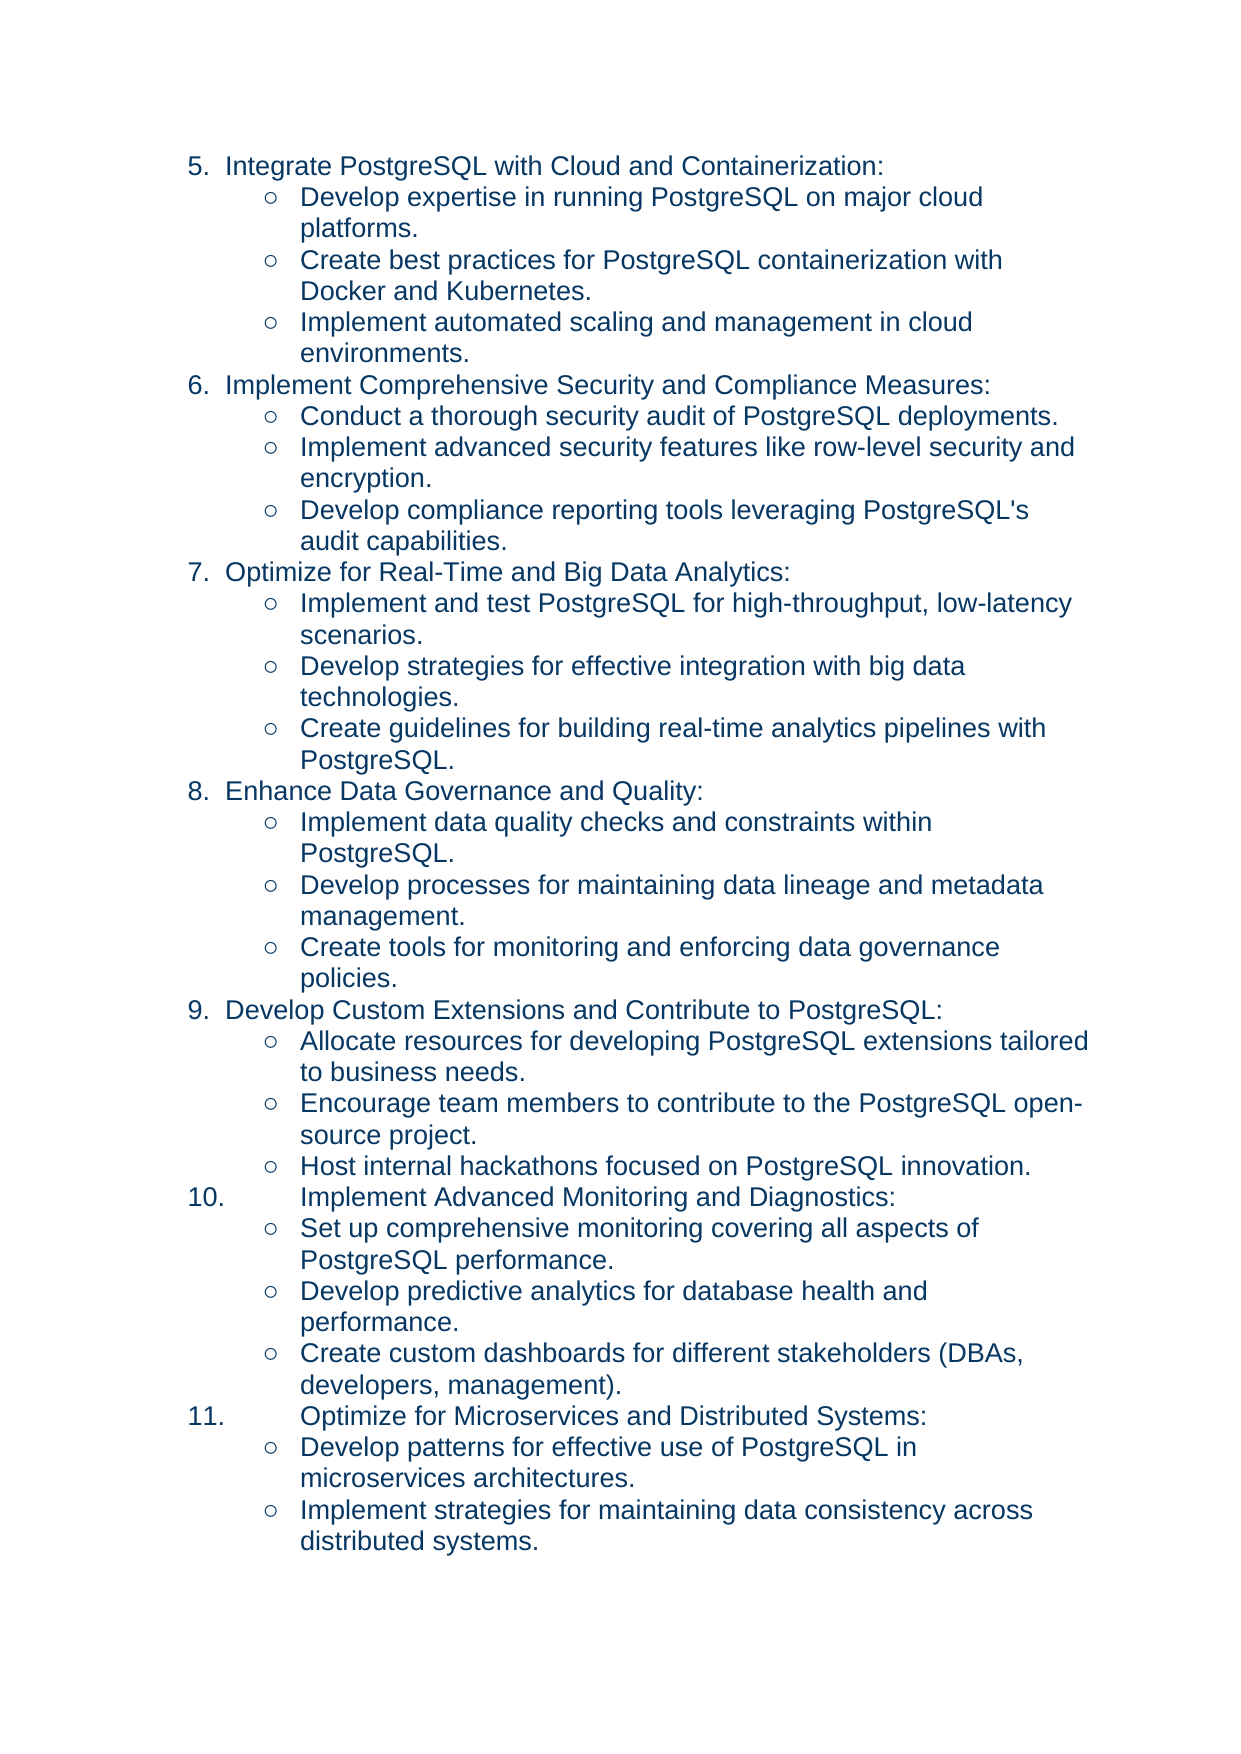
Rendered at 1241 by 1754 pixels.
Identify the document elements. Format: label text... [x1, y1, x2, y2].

list Create guidelines for building real-time analytics pipelines with PostgreSQL. [262, 712, 1090, 775]
list Develop predictive analytics for database health and performance. [262, 1275, 1090, 1337]
list Implement Advanced Monitoring and Diagnostics: [187, 1181, 1090, 1212]
list Develop processes for maintaining data lineage and metadata management. [262, 869, 1090, 931]
list Create best practices for PostgreSQL containerization with Docker and Kubernetes. [262, 244, 1090, 306]
list Develop expertise in running PostgreSQL on major cloud platforms. [262, 181, 1090, 244]
list Set up comprehensive monitoring covering all aspects of PostgreSQL performance. [262, 1212, 1090, 1275]
list Implement advanced security features like row-level security and encryption. [262, 431, 1090, 494]
list Optimize for Real-Time and Big Data Analytics: [187, 556, 1090, 587]
list Conduct a thorough security audit of PostgreSQL deployments. [262, 400, 1090, 431]
list Optimize for Microservices and Distributed Systems: [187, 1400, 1090, 1431]
list Host internal hackathons focused on PostgreSQL innovation. [262, 1150, 1090, 1181]
list Develop strategies for effective integration with big data technologies. [262, 650, 1090, 712]
list Implement data quality checks and constraints within PostgreSQL. [262, 806, 1090, 869]
list Develop compliance reporting tools leveraging PostgreSQL's audit capabilities. [262, 494, 1090, 556]
list Implement strategies for maintaining data consistency across distributed systems. [262, 1494, 1090, 1556]
list Allocate resources for developing PostgreSQL extensions tailored to business needs. [262, 1025, 1090, 1087]
list Encourage team members to contribute to the PostgreSQL open-source project. [262, 1087, 1090, 1150]
list Implement automated scaling and management in cloud environments. [262, 306, 1090, 369]
list Develop Custom Extensions and Contribute to PostgreSQL: [187, 994, 1090, 1025]
list Implement Comprehensive Security and Compliance Measures: [187, 369, 1090, 400]
list Enhance Data Governance and Quality: [187, 775, 1090, 806]
list Develop patterns for effective use of PostgreSQL in microservices architectures. [262, 1431, 1090, 1494]
list Implement and test PostgreSQL for high-throughput, low-latency scenarios. [262, 587, 1090, 650]
list Create tools for monitoring and enforcing data governance policies. [262, 931, 1090, 994]
list Integrate PostgreSQL with Cloud and Containerization: [187, 150, 1090, 181]
list Create custom dashboards for different stakeholders (DBAs, developers, management). [262, 1337, 1090, 1400]
